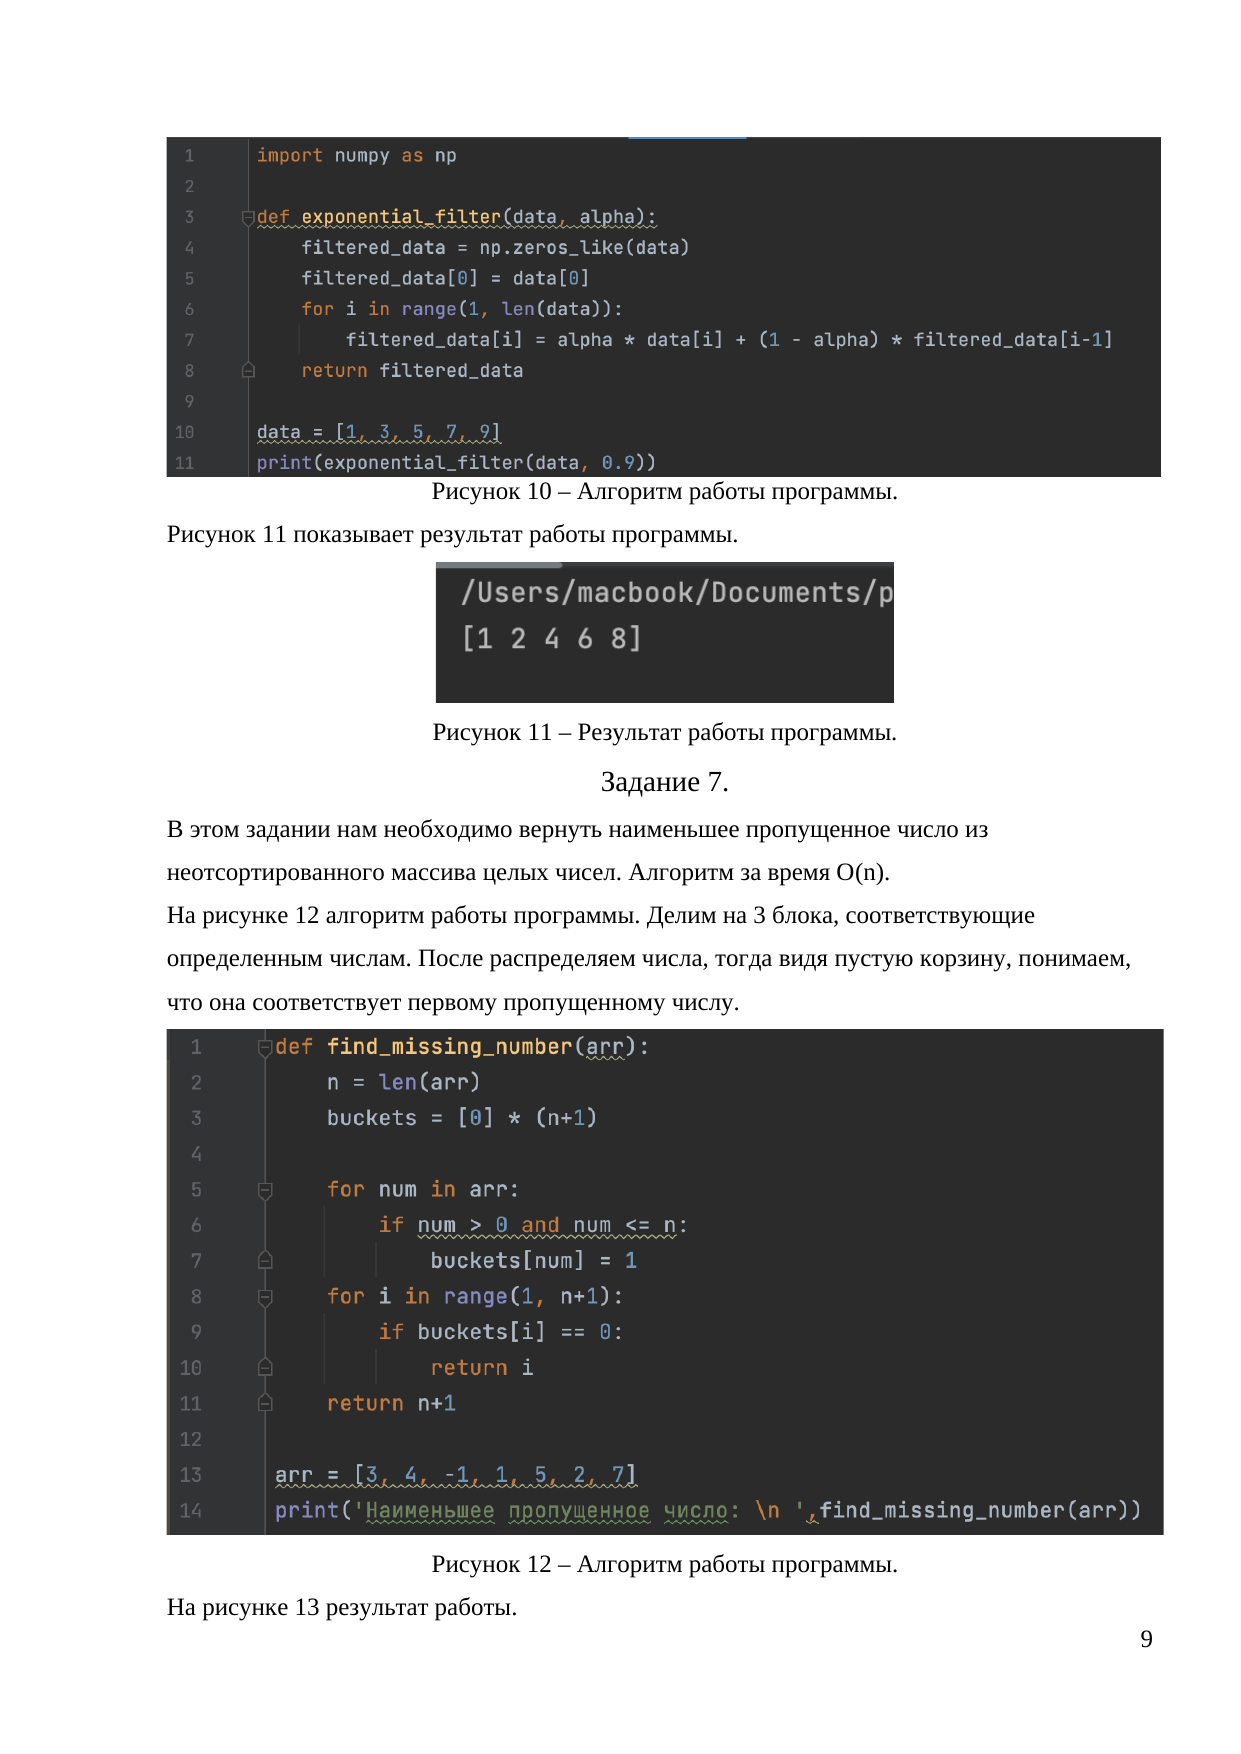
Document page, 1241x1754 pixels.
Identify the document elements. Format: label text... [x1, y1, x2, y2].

text Рисунок 12 – Алгоритм работы программы. [167, 1549, 1163, 1578]
text Рисунок 11 показывает результат работы программы. [167, 519, 1163, 548]
text Рисунок 11 – Результат работы программы. [167, 717, 1163, 745]
subtitle Задание 7. [167, 764, 1163, 797]
picture [435, 562, 894, 703]
text На рисунке 12 алгоритм работы программы. Делим на 3 блока, соответствующие определенным числам. После распределяем числа, тогда видя пустую корзину, понимаем, что она соответствует первому пропущенному числу. [167, 900, 1163, 1015]
text На рисунке 13 результат работы. [167, 1592, 1163, 1621]
picture [166, 1029, 1164, 1535]
text Рисунок 10 – Алгоритм работы программы. [167, 476, 1163, 505]
picture [166, 137, 1161, 477]
text В этом задании нам необходимо вернуть наименьшее пропущенное число из неотсортированного массива целых чисел. Алгоритм за время O(n). [167, 814, 1163, 886]
